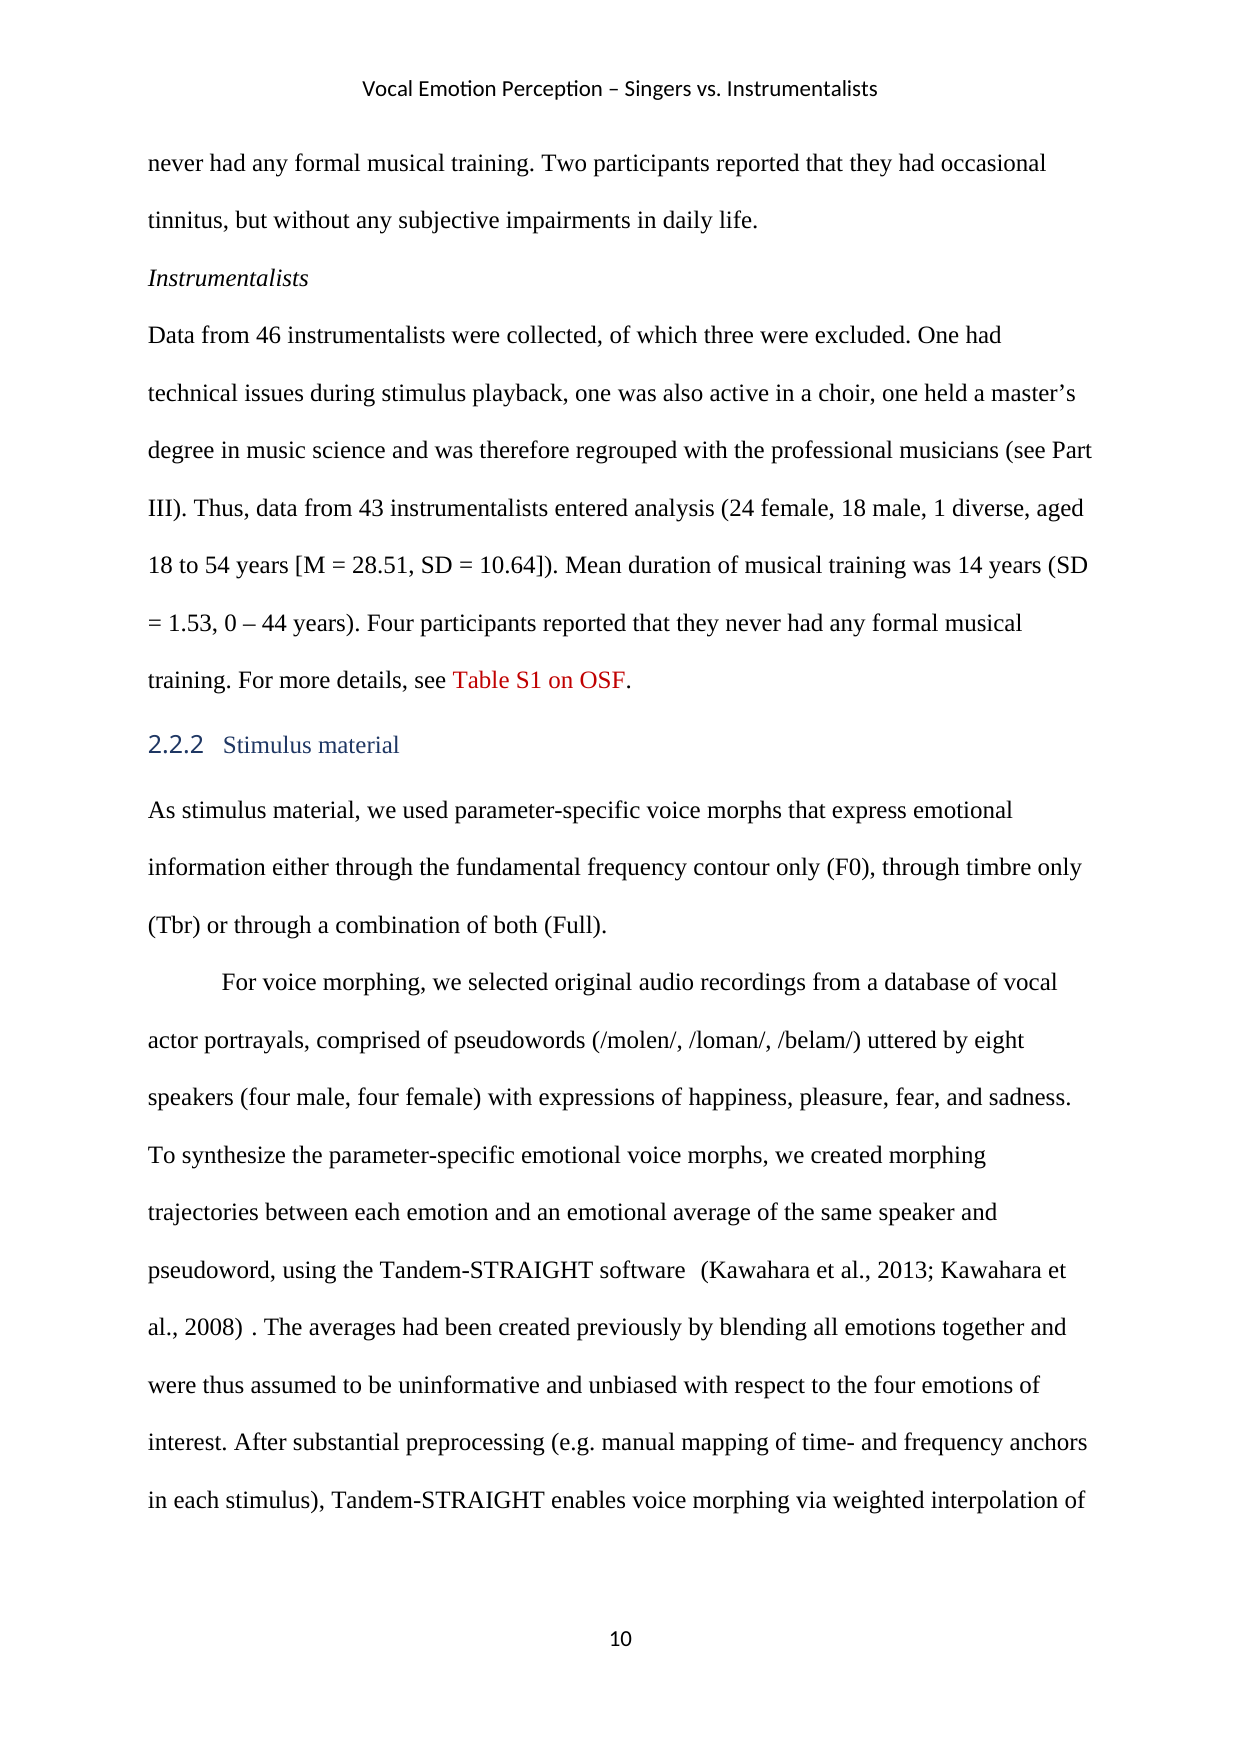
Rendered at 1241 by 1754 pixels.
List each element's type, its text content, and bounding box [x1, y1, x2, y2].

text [148, 148, 1093, 234]
text Data from 46 instrumentalists were collected, of which three were excluded. One had technical issues during stimulus playback, one was also active in a choir, one held a master’s degree in music science and was therefore regrouped with the professional musicians (see Part III). Thus, data from 43 instrumentalists entered analysis (24 female, 18 male, 1 diverse, aged 18 to 54 years [M = 28.51, SD = 10.64]). Mean duration of musical training was 14 years (SD = 1.53, 0 – 44 years). Four participants reported that they never had any formal musical training. For more details, see Table S1 on OSF. [148, 320, 1093, 694]
subtitle Stimulus material [148, 727, 1093, 761]
text Instrumentalists [148, 263, 1093, 291]
text As stimulus material, we used parameter-specific voice morphs that express emotional information either through the fundamental frequency contour only (F0), through timbre only (Tbr) or through a combination of both (Full). [148, 795, 1093, 939]
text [148, 967, 1093, 1514]
